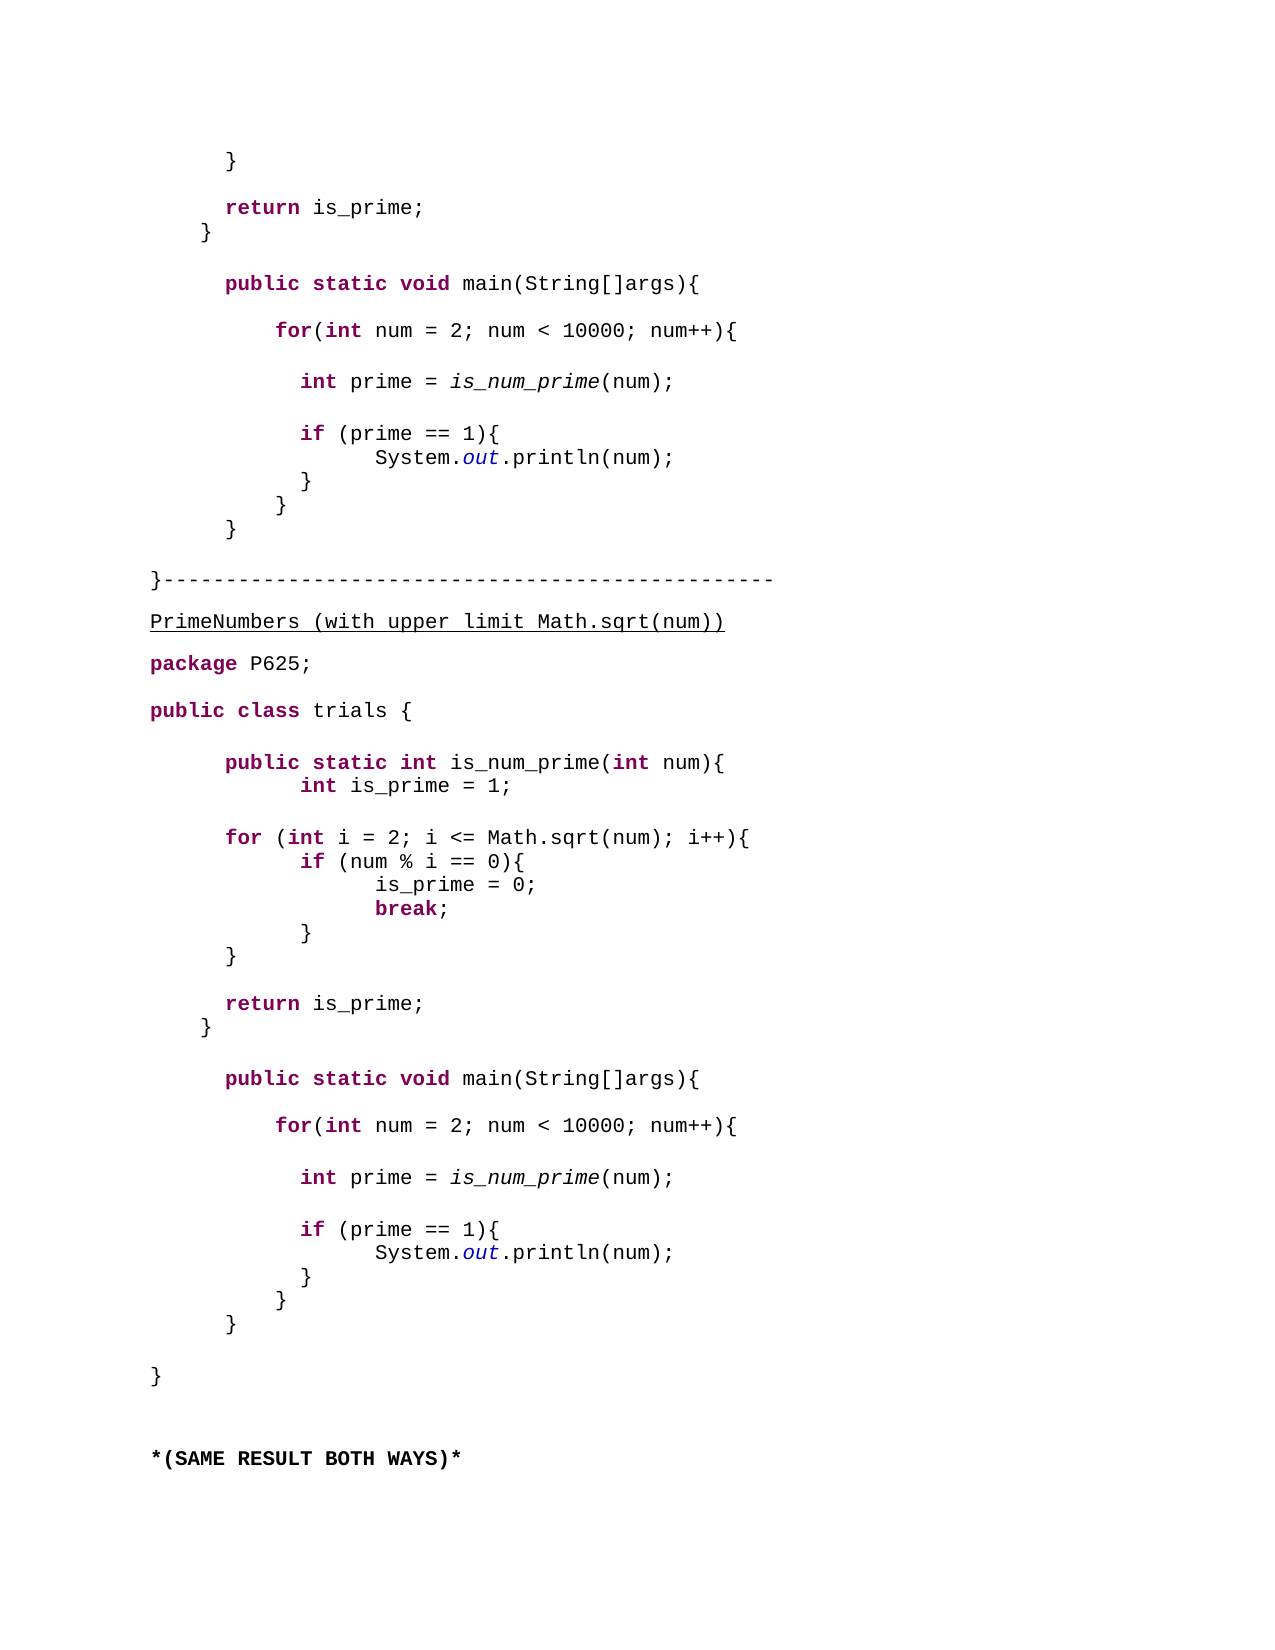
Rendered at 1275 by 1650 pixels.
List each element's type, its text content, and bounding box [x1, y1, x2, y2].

text package P625; [150, 653, 1125, 676]
text is_prime = 0; [150, 874, 1125, 898]
text public class trials { [150, 700, 1125, 724]
text *(SAME RESULT BOTH WAYS)* [150, 1448, 1125, 1472]
text int prime = is_num_prime(num); [150, 1167, 1125, 1191]
text } [150, 221, 1125, 244]
text return is_prime; [150, 197, 1125, 221]
text break; [150, 898, 1125, 922]
text } [150, 494, 1125, 518]
text } [150, 1313, 1125, 1337]
text } [150, 150, 1125, 174]
text } [150, 1266, 1125, 1289]
text return is_prime; [150, 993, 1125, 1016]
text }------------------------------------------------- [150, 569, 1125, 593]
text System.out.println(num); [150, 1242, 1125, 1266]
text public static int is_num_prime(int num){ [150, 752, 1125, 775]
text public static void main(String[]args){ [150, 273, 1125, 296]
text } [150, 471, 1125, 494]
text } [150, 945, 1125, 969]
text if (prime == 1){ [150, 1218, 1125, 1242]
text } [150, 1289, 1125, 1313]
text } [150, 922, 1125, 945]
text int is_prime = 1; [150, 775, 1125, 799]
text if (prime == 1){ [150, 423, 1125, 447]
text public static void main(String[]args){ [150, 1068, 1125, 1092]
text System.out.println(num); [150, 447, 1125, 471]
text for(int num = 2; num < 10000; num++){ [150, 1115, 1125, 1139]
text } [150, 1365, 1125, 1388]
text } [150, 1016, 1125, 1040]
text if (num % i == 0){ [150, 851, 1125, 874]
text int prime = is_num_prime(num); [150, 372, 1125, 395]
text for(int num = 2; num < 10000; num++){ [150, 320, 1125, 343]
text } [150, 518, 1125, 541]
text for (int i = 2; i <= Math.sqrt(num); i++){ [150, 827, 1125, 851]
text PrimeNumbers (with upper limit Math.sqrt(num)) [150, 611, 1125, 635]
